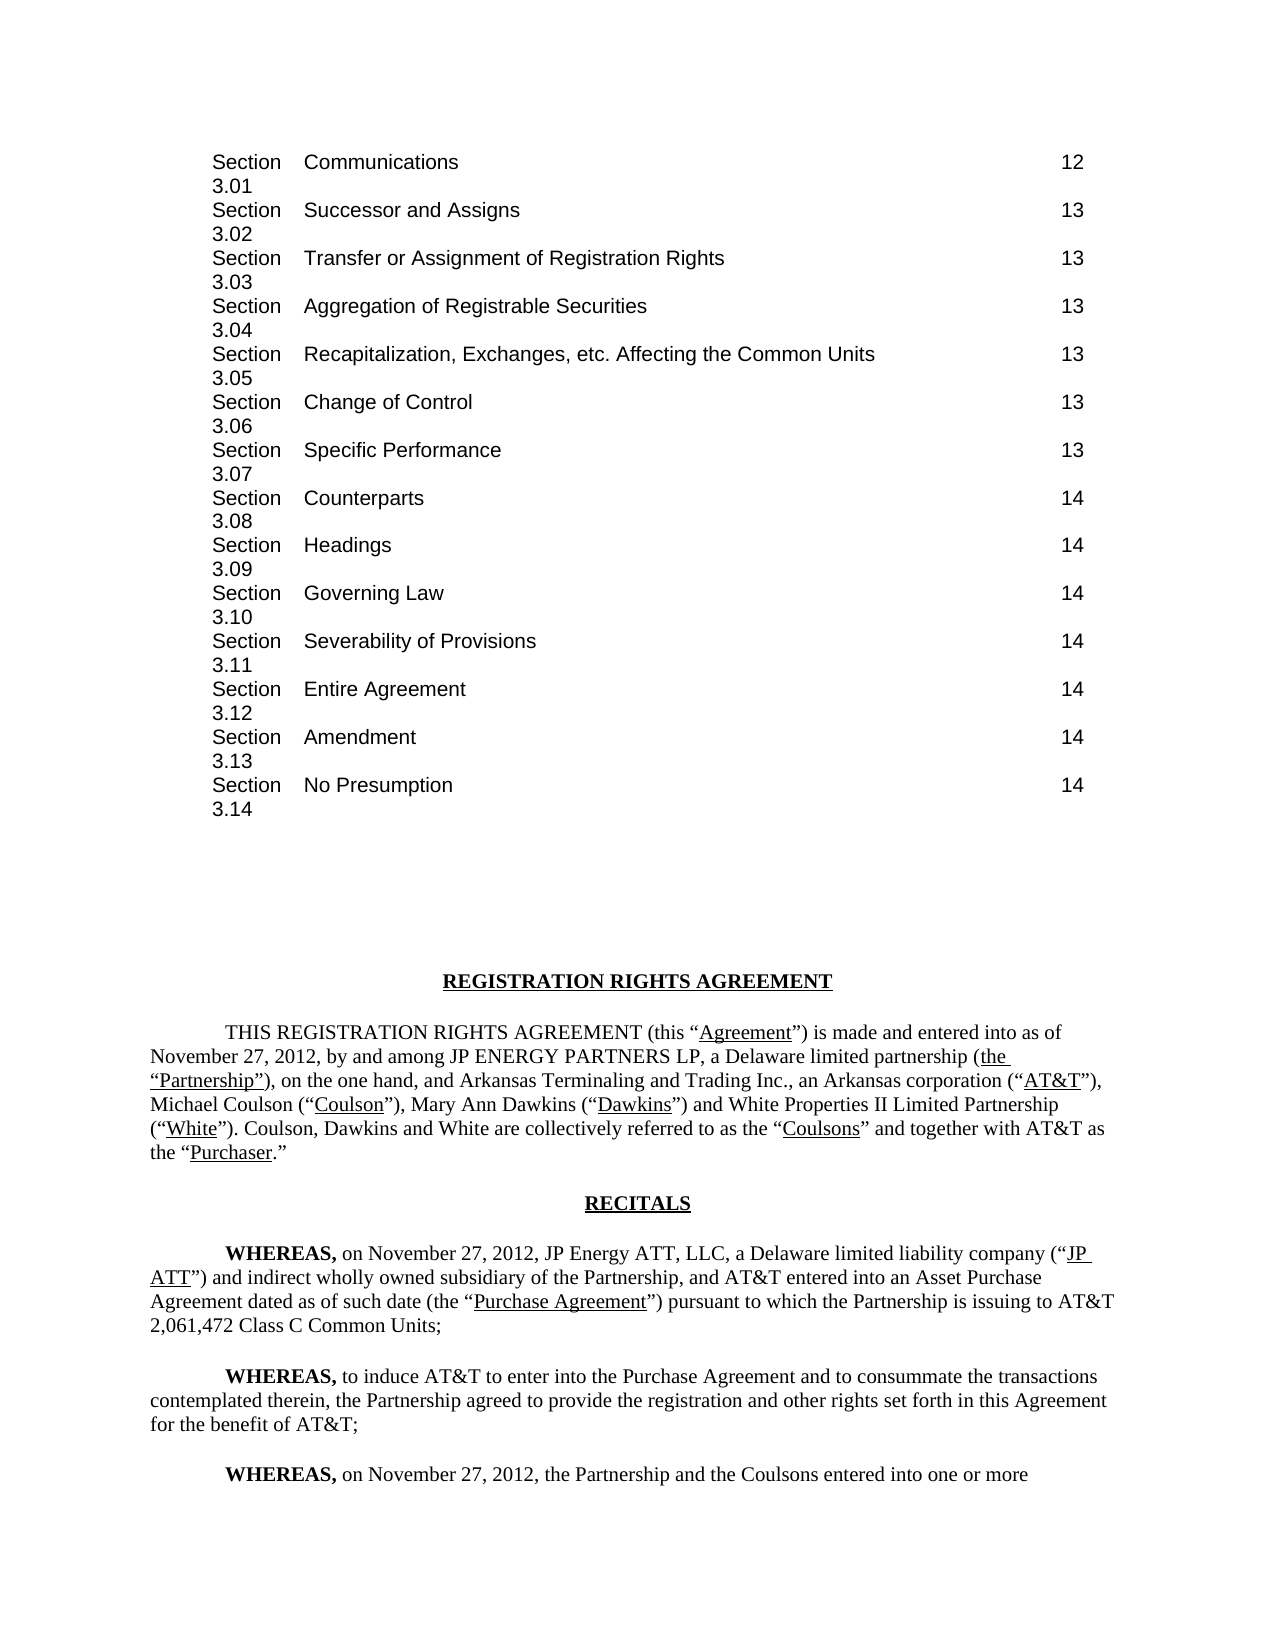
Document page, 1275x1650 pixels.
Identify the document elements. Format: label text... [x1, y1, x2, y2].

table_cell 13 [1035, 294, 1084, 342]
table_cell 13 [1035, 390, 1084, 437]
table_cell 14 [1035, 533, 1084, 581]
table_cell Section 3.11 [129, 629, 304, 677]
table_cell 14 [1035, 581, 1084, 629]
table_cell Section 3.10 [129, 581, 304, 629]
table_cell Counterparts [304, 485, 1035, 533]
text REGISTRATION RIGHTS AGREEMENT [150, 969, 1125, 993]
table_cell Section 3.02 [129, 198, 304, 246]
table_cell Headings [304, 533, 1035, 581]
table_cell No Presumption [304, 773, 1035, 821]
table_cell Section 3.04 [129, 294, 304, 342]
table_cell 13 [1035, 342, 1084, 389]
table_cell 14 [1035, 629, 1084, 677]
table_cell Recapitalization, Exchanges, etc. Affecting the Common Units [304, 342, 1035, 389]
text THIS REGISTRATION RIGHTS AGREEMENT (this “Agreement”) is made and entered into as of November 27, 2012, by and among JP ENERGY PARTNERS LP, a Delaware limited partnership (the “Partnership”), on the one hand, and Arkansas Terminaling and Trading Inc., an Arkansas corporation (“AT&T”), Michael Coulson (“Coulson”), Mary Ann Dawkins (“Dawkins”) and White Properties II Limited Partnership (“White”). Coulson, Dawkins and White are collectively referred to as the “Coulsons” and together with AT&T as the “Purchaser.” [150, 1020, 1125, 1164]
table_cell Amendment [304, 725, 1035, 773]
table_cell Section 3.06 [129, 390, 304, 437]
table_cell Successor and Assigns [304, 198, 1035, 246]
table_cell 14 [1035, 485, 1084, 533]
text WHEREAS, to induce AT&T to enter into the Purchase Agreement and to consummate the transactions contemplated therein, the Partnership agreed to provide the registration and other rights set forth in this Agreement for the benefit of AT&T; [150, 1363, 1125, 1436]
table_cell Communications [304, 150, 1035, 198]
table_cell Transfer or Assignment of Registration Rights [304, 246, 1035, 294]
table_cell Section 3.12 [129, 677, 304, 725]
table_cell 13 [1035, 438, 1084, 485]
table_cell 14 [1035, 725, 1084, 773]
text WHEREAS, on November 27, 2012, JP Energy ATT, LLC, a Delaware limited liability company (“JP ATT”) and indirect wholly owned subsidiary of the Partnership, and AT&T entered into an Asset Purchase Agreement dated as of such date (the “Purchase Agreement”) pursuant to which the Partnership is issuing to AT&T 2,061,472 Class C Common Units; [150, 1241, 1125, 1337]
table_cell Section 3.13 [129, 725, 304, 773]
table_cell Section 3.08 [129, 485, 304, 533]
table_cell Section 3.09 [129, 533, 304, 581]
table_cell 14 [1035, 677, 1084, 725]
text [150, 1462, 1125, 1486]
table_cell Section 3.01 [129, 150, 304, 198]
table_cell Specific Performance [304, 438, 1035, 485]
table_cell Change of Control [304, 390, 1035, 437]
table_cell 12 [1035, 150, 1084, 198]
table_cell Section 3.05 [129, 342, 304, 389]
table_cell Entire Agreement [304, 677, 1035, 725]
table_cell Section 3.07 [129, 438, 304, 485]
table_cell Aggregation of Registrable Securities [304, 294, 1035, 342]
table_cell 14 [1035, 773, 1084, 821]
table_cell Section 3.14 [129, 773, 304, 821]
table_cell 13 [1035, 246, 1084, 294]
table_cell Section 3.03 [129, 246, 304, 294]
table_cell Governing Law [304, 581, 1035, 629]
table_cell Severability of Provisions [304, 629, 1035, 677]
table_cell 13 [1035, 198, 1084, 246]
text RECITALS [150, 1191, 1125, 1214]
